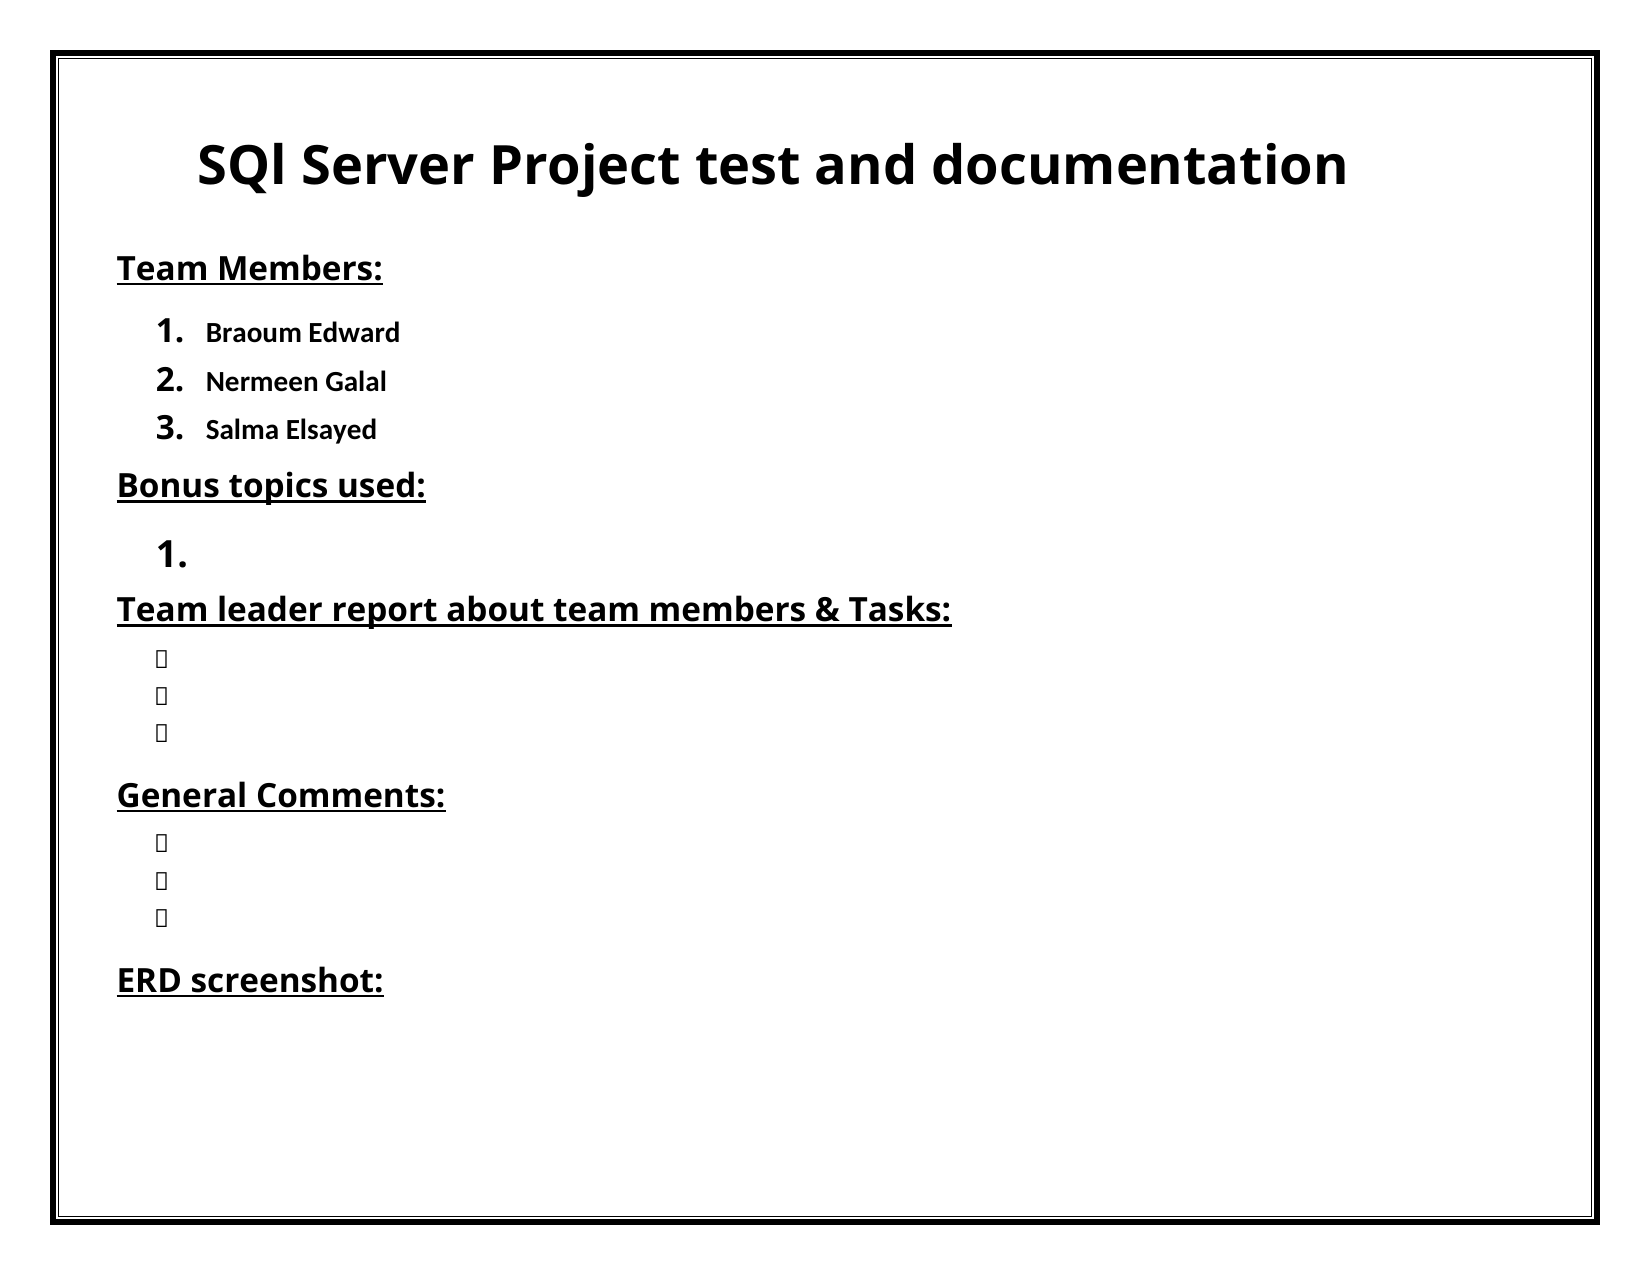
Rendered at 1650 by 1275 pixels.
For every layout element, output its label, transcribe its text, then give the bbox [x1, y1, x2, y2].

text  [154, 678, 1402, 713]
text 1. [156, 527, 1402, 578]
list Braoum Edward [156, 306, 1402, 352]
list Salma Elsayed [156, 404, 1402, 450]
text  [154, 901, 1402, 935]
text Team Members: [116, 245, 1402, 290]
text Bonus topics used: [116, 462, 1402, 507]
text  [154, 642, 1402, 676]
list Nermeen Galal [156, 355, 1402, 401]
text  [154, 826, 1402, 860]
text  [154, 864, 1402, 898]
text  [154, 715, 1402, 749]
text General Comments: [116, 772, 1402, 817]
text Team leader report about team members & Tasks: [116, 586, 1402, 631]
text SQl Server Project test and documentation [118, 127, 1349, 201]
text ERD screenshot: [116, 957, 1402, 1002]
